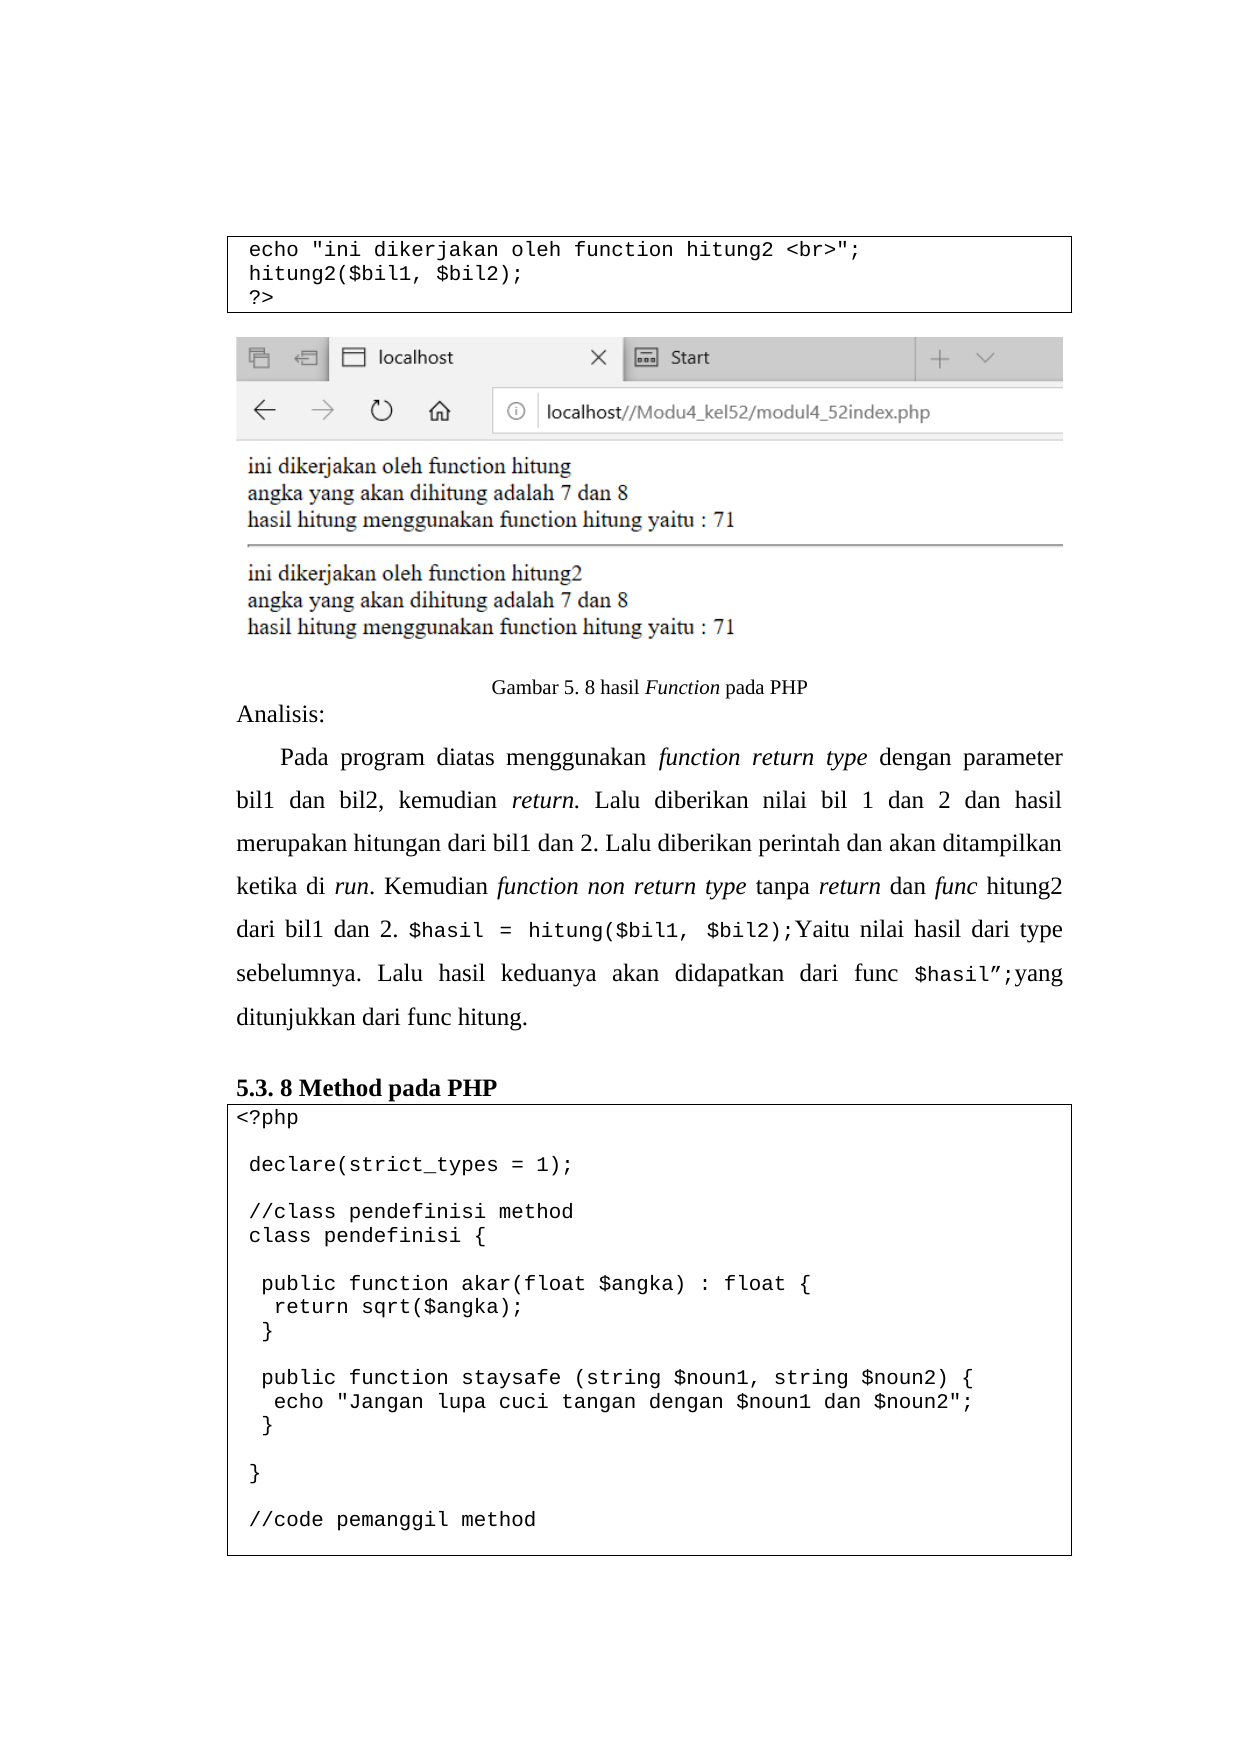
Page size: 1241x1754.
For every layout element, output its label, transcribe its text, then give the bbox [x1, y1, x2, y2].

picture [236, 337, 1063, 675]
text ?> [228, 283, 1071, 312]
text } [236, 1414, 1063, 1438]
text Analisis: [236, 699, 1063, 727]
text public function staysafe (string $noun1, string $noun2) { [236, 1367, 1063, 1391]
text Pada program diatas menggunakan function return type dengan parameter bil1 dan bil2, kemudian return. Lalu diberikan nilai bil 1 dan 2 dan hasil merupakan hitungan dari bil1 dan 2. Lalu diberikan perintah dan akan ditampilkan ketika di run. Kemudian function non return type tanpa return dan func hitung2 dari bil1 dan 2. $hasil = hitung($bil1, $bil2);Yaitu nilai hasil dari type sebelumnya. Lalu hasil keduanya akan didapatkan dari func $hasil”;yang ditunjukkan dari func hitung. [236, 742, 1063, 1031]
text } [236, 1320, 1063, 1343]
text //class pendefinisi method [236, 1202, 1063, 1225]
text } [236, 1462, 1063, 1485]
text Gambar 5. 8 hasil Function pada PHP [236, 675, 1063, 699]
text public function akar(float $angka) : float { [236, 1272, 1063, 1296]
text echo "Jangan lupa cuci tangan dengan $noun1 dan $noun2"; [236, 1391, 1063, 1414]
text class pendefinisi { [236, 1225, 1063, 1249]
text <?php [228, 1105, 1071, 1131]
text 5.3. 8 Method pada PHP [236, 1073, 1063, 1102]
text declare(strict_types = 1); [236, 1154, 1063, 1178]
text return sqrt($angka); [236, 1296, 1063, 1320]
text echo "ini dikerjakan oleh function hitung2 <br>"; [228, 237, 1071, 263]
text hitung2($bil1, $bil2); [236, 263, 1063, 283]
text //code pemanggil method [236, 1509, 1063, 1533]
